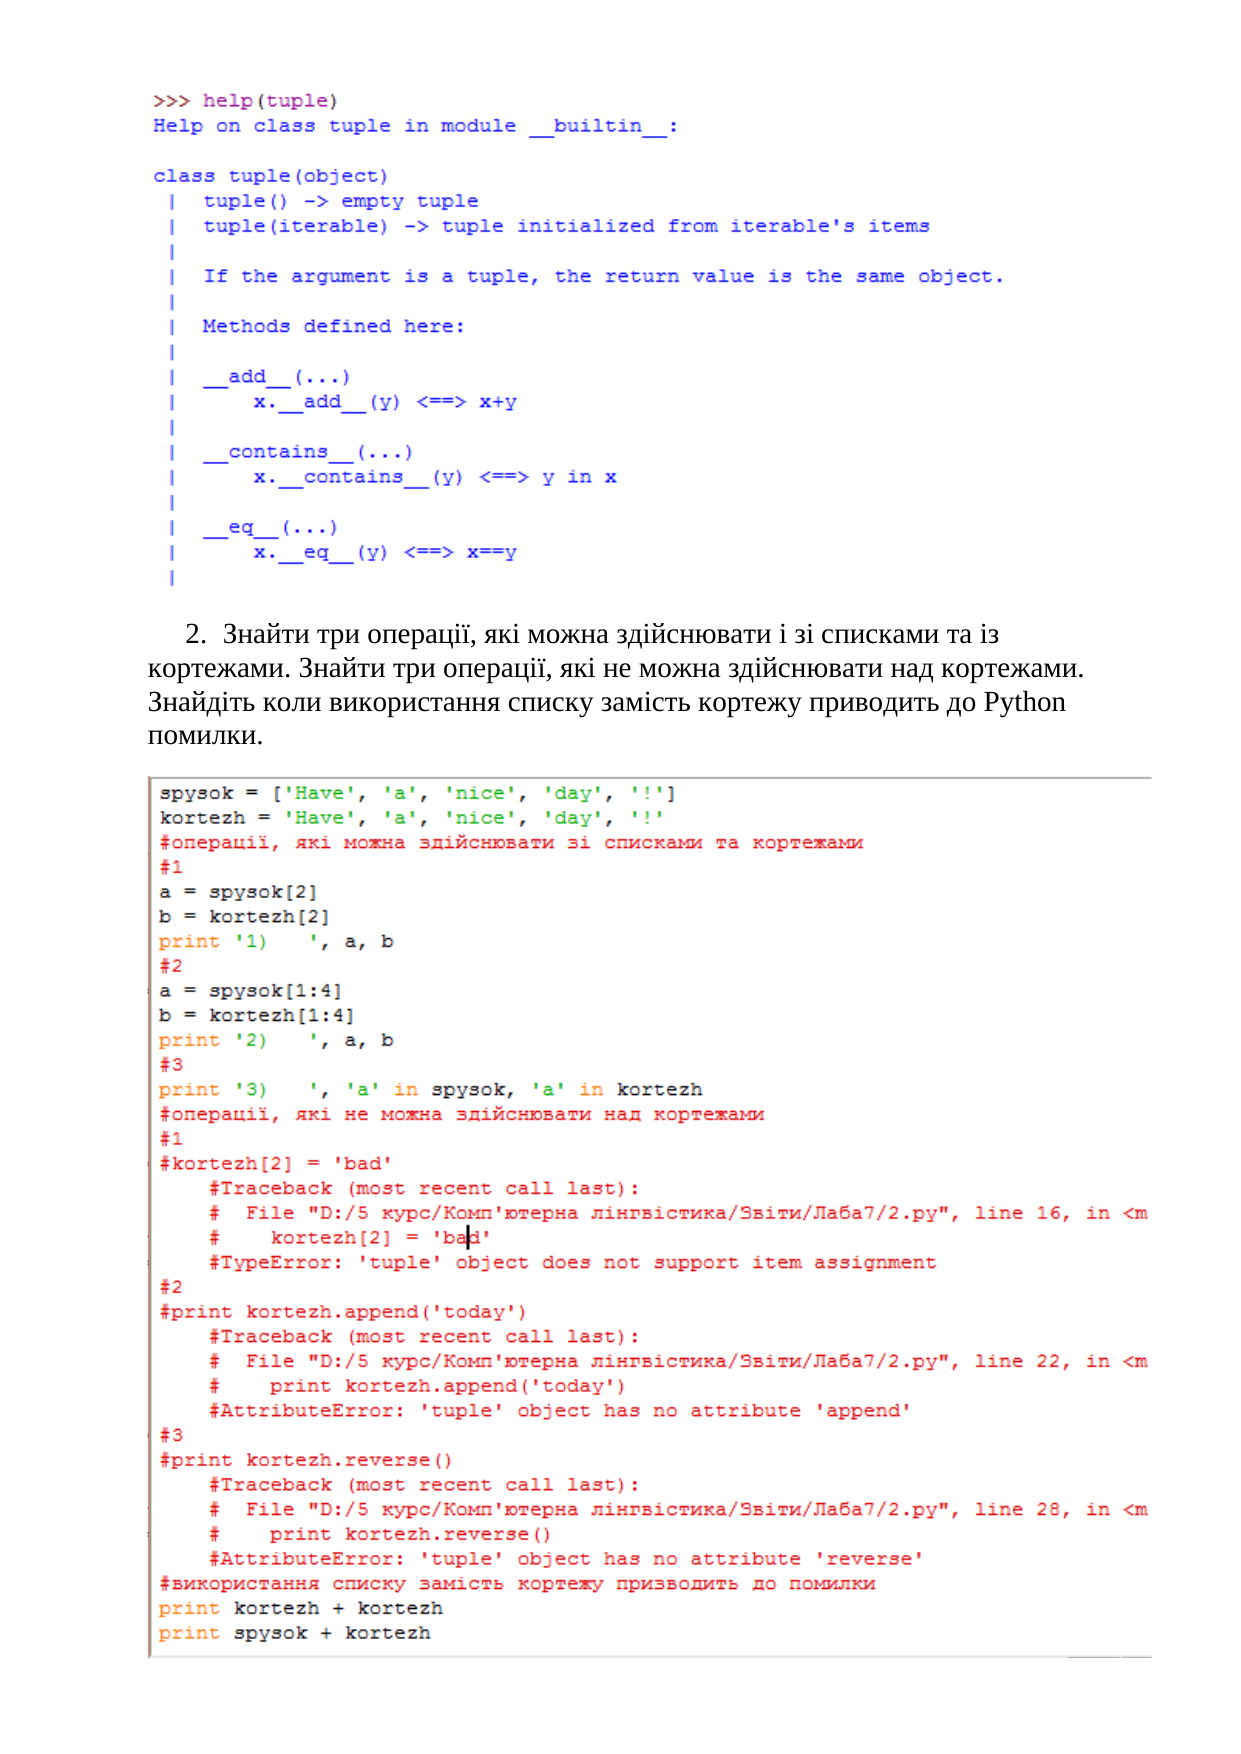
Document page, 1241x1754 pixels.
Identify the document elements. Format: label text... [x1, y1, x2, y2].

list Знайти три операції, які можна здійснювати і зі списками та із [185, 617, 1152, 650]
text кортежами. Знайти три операції, які не можна здійснювати над кортежами. [148, 650, 1152, 684]
text помилки. [148, 717, 1152, 751]
text Знайдіть коли використання списку замість кортежу приводить до Python [148, 684, 1152, 717]
